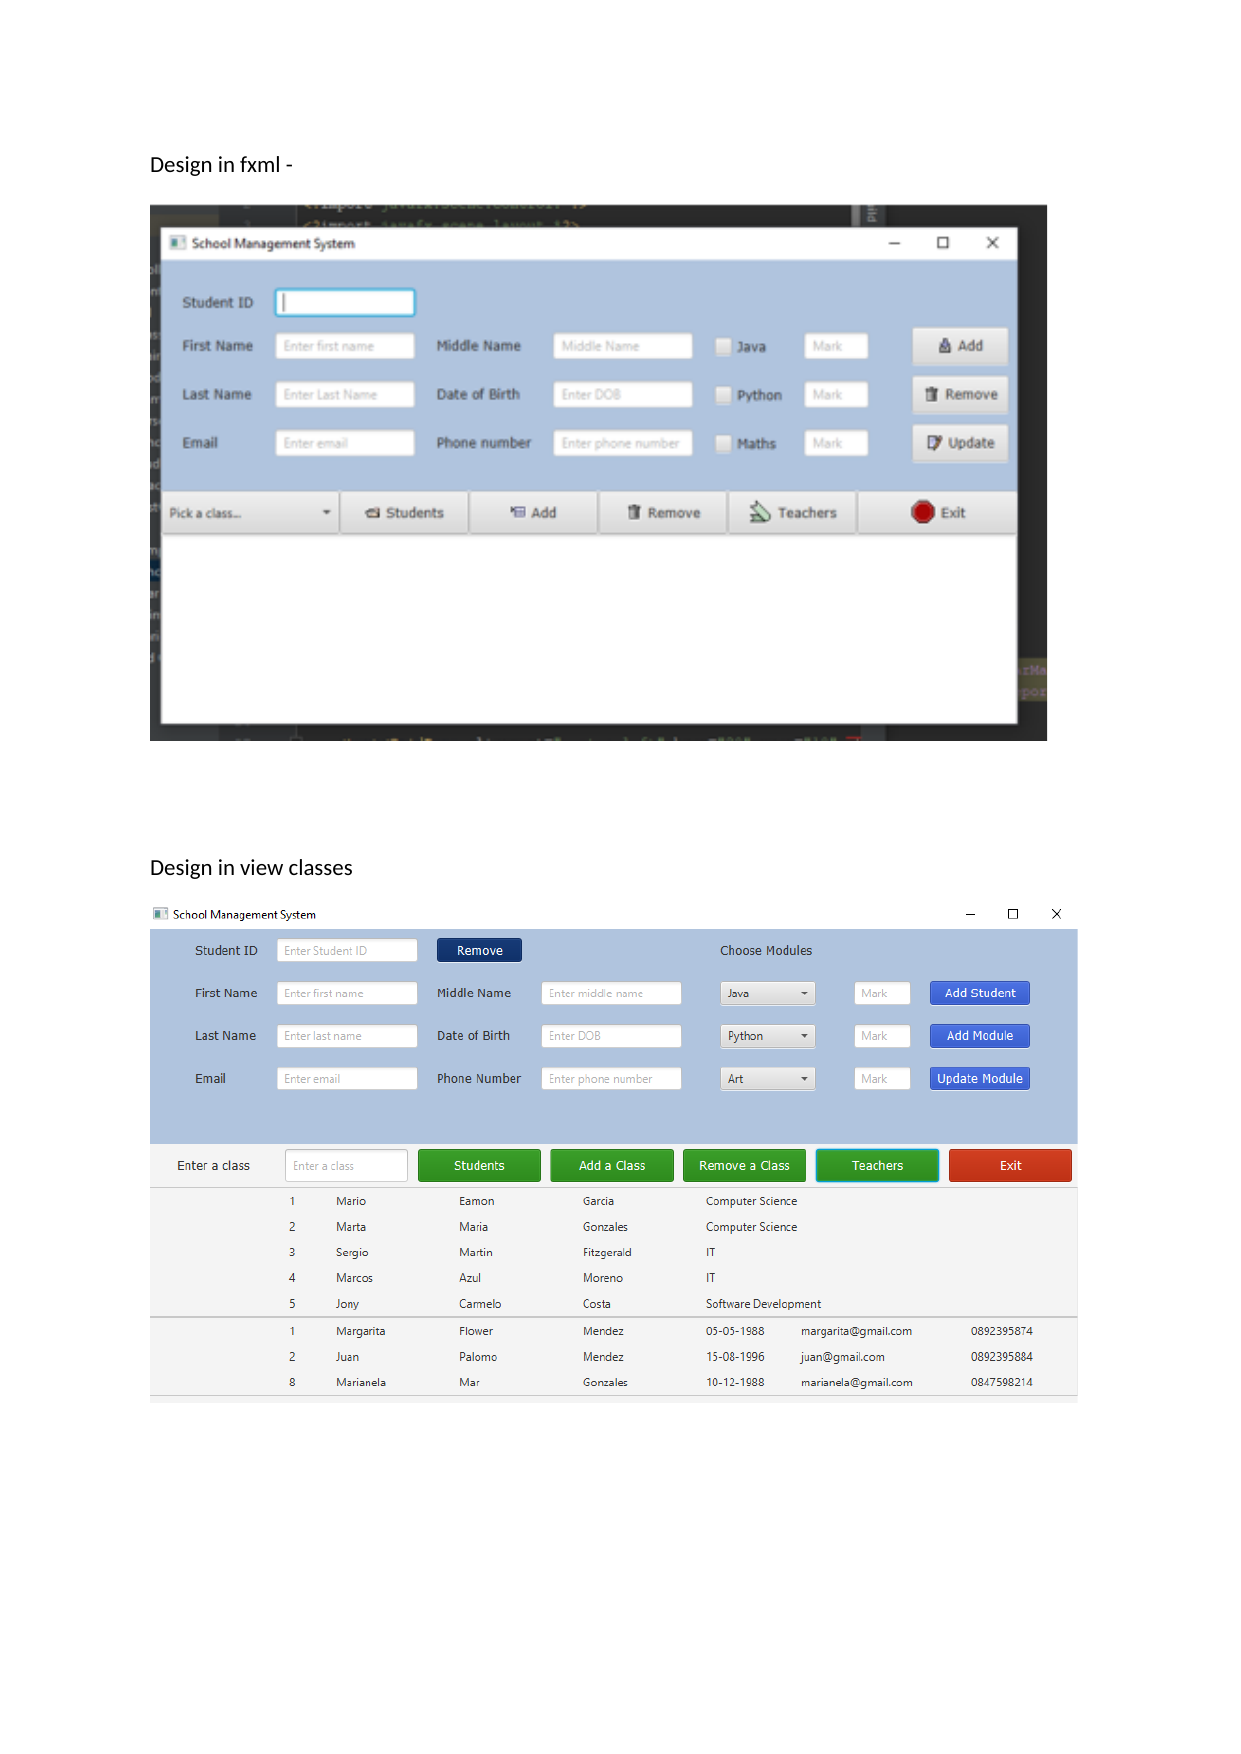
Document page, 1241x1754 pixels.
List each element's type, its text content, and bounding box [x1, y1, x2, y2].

text Design in fxml - [150, 150, 1090, 178]
picture [150, 900, 1078, 1403]
text Design in view classes [150, 853, 1090, 881]
picture [150, 196, 1048, 741]
